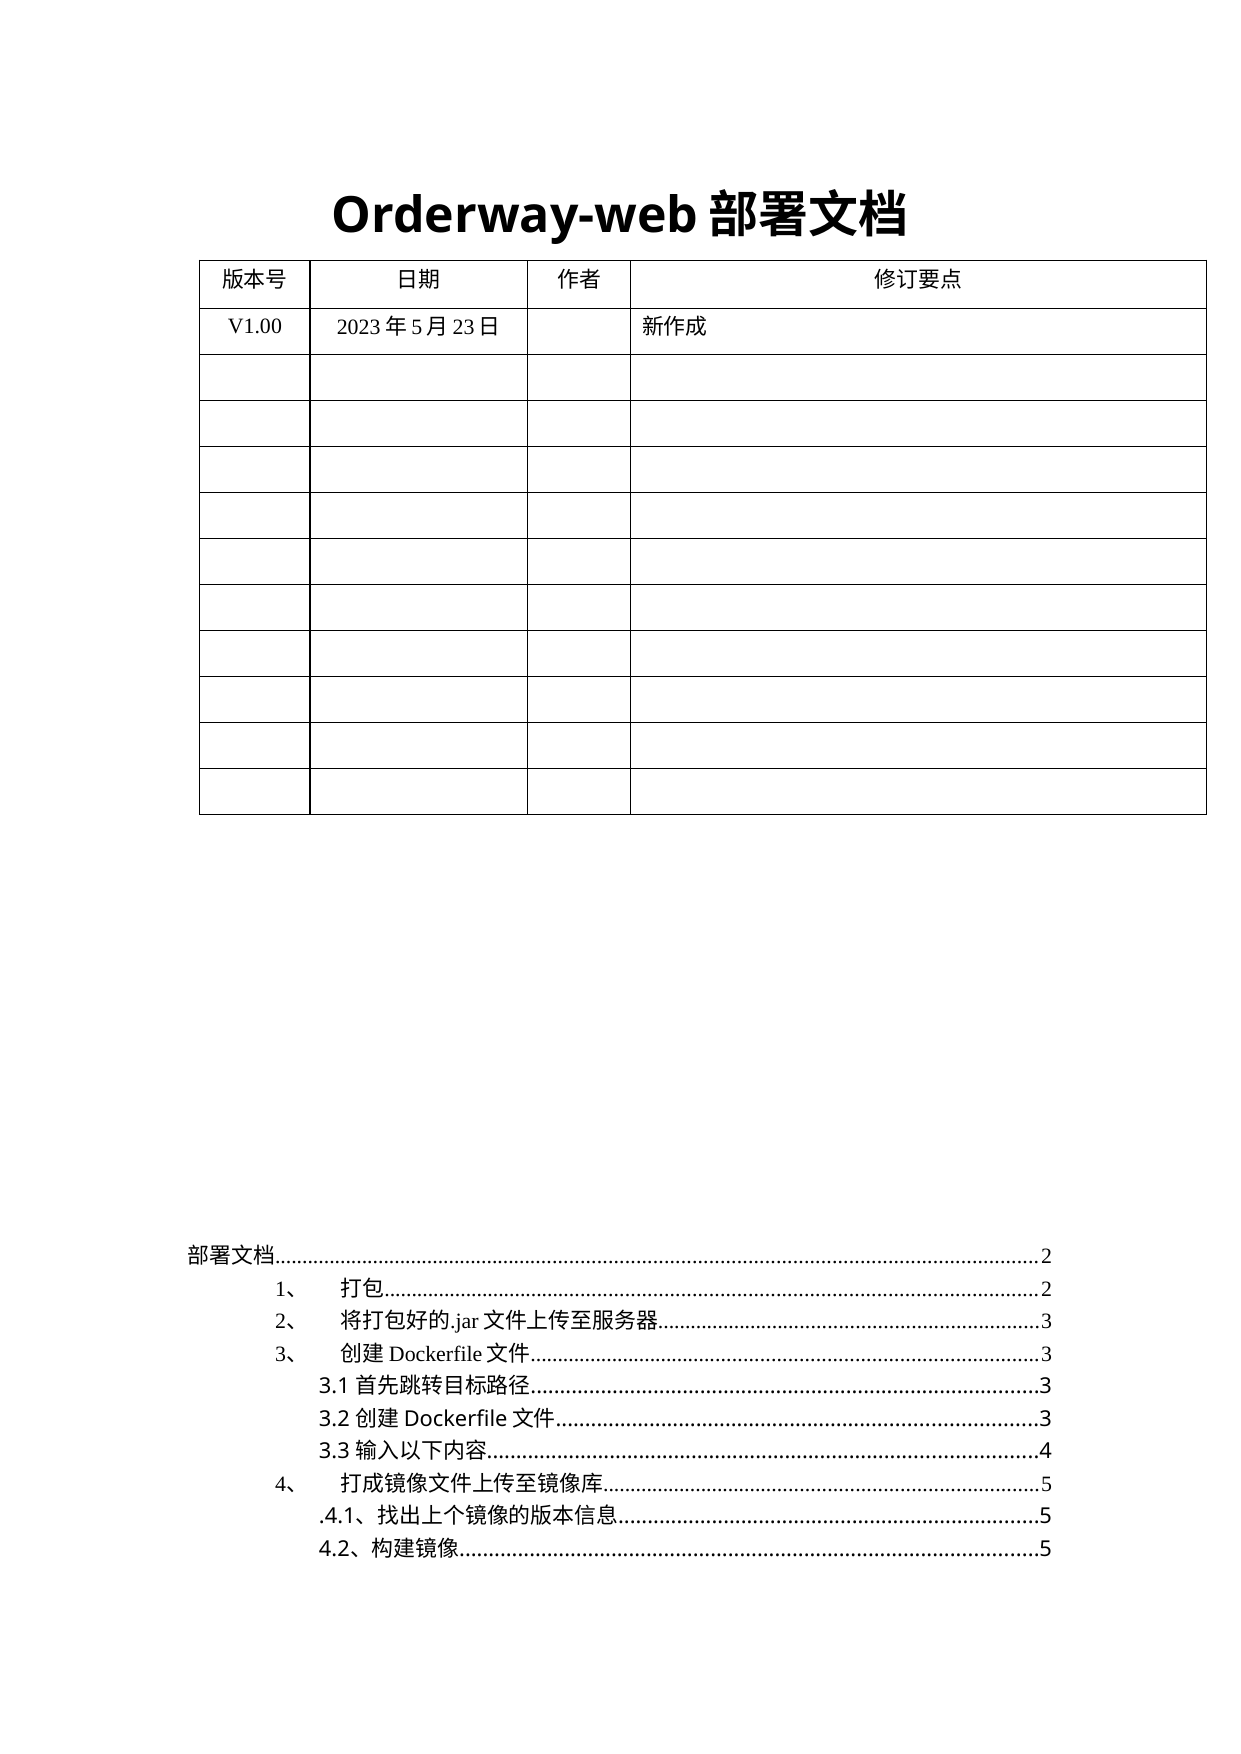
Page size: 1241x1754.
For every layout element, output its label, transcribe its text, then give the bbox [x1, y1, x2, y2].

table_cell [631, 447, 1206, 492]
table_header 版本号 [200, 261, 309, 308]
table_header 作者 [528, 261, 630, 308]
table_cell [311, 355, 527, 400]
table_cell [631, 493, 1206, 538]
table_cell [528, 723, 630, 768]
table_cell [200, 447, 309, 492]
text 4、 打成镜像文件上传至镜像库 5 [275, 1465, 1053, 1498]
table_cell [200, 677, 309, 722]
table_header 日期 [311, 261, 527, 308]
text Orderway-web部署文档 [187, 162, 1053, 259]
table_cell [200, 493, 309, 538]
table_cell [200, 401, 309, 446]
text 部署文档 2 [187, 1238, 1053, 1270]
table_cell V1.00 [200, 309, 309, 354]
table_cell [631, 677, 1206, 722]
text 4.2、构建镜像 5 [319, 1530, 1053, 1563]
table_cell [528, 677, 630, 722]
text 3、 创建Dockerfile文件 3 [275, 1335, 1053, 1368]
table_cell [311, 447, 527, 492]
table_cell [200, 539, 309, 584]
table_cell [200, 723, 309, 768]
table_cell 新作成 [631, 309, 1206, 354]
table_cell [311, 631, 527, 676]
text 1、 打包 2 [275, 1270, 1053, 1303]
table_cell [631, 631, 1206, 676]
table_cell [528, 355, 630, 400]
table_cell [311, 723, 527, 768]
table_cell [528, 769, 630, 814]
table_cell [200, 769, 309, 814]
table_cell [528, 493, 630, 538]
table_cell [311, 493, 527, 538]
table_cell [631, 723, 1206, 768]
table_cell [528, 309, 630, 354]
text 2、 将打包好的.jar文件上传至服务器 3 [275, 1303, 1053, 1335]
table_cell [311, 585, 527, 630]
table_cell [311, 539, 527, 584]
table_cell [200, 631, 309, 676]
table_cell [311, 769, 527, 814]
table_cell [631, 769, 1206, 814]
text .4.1、找出上个镜像的版本信息 5 [319, 1498, 1053, 1530]
table_cell 2023年5月23日 [311, 309, 527, 354]
table_cell [528, 401, 630, 446]
text 3.1 首先跳转目标路径 3 [319, 1368, 1053, 1400]
table_cell [631, 401, 1206, 446]
text 3.3 输入以下内容 4 [319, 1433, 1053, 1465]
table_cell [631, 355, 1206, 400]
table_cell [528, 631, 630, 676]
table_cell [200, 355, 309, 400]
table_cell [528, 447, 630, 492]
table_cell [528, 539, 630, 584]
text 3.2 创建Dockerfile文件 3 [319, 1400, 1053, 1433]
table_cell [311, 401, 527, 446]
table_cell [631, 539, 1206, 584]
table_cell [528, 585, 630, 630]
table_cell [311, 677, 527, 722]
table_header 修订要点 [631, 261, 1206, 308]
table_cell [631, 585, 1206, 630]
table_cell [200, 585, 309, 630]
